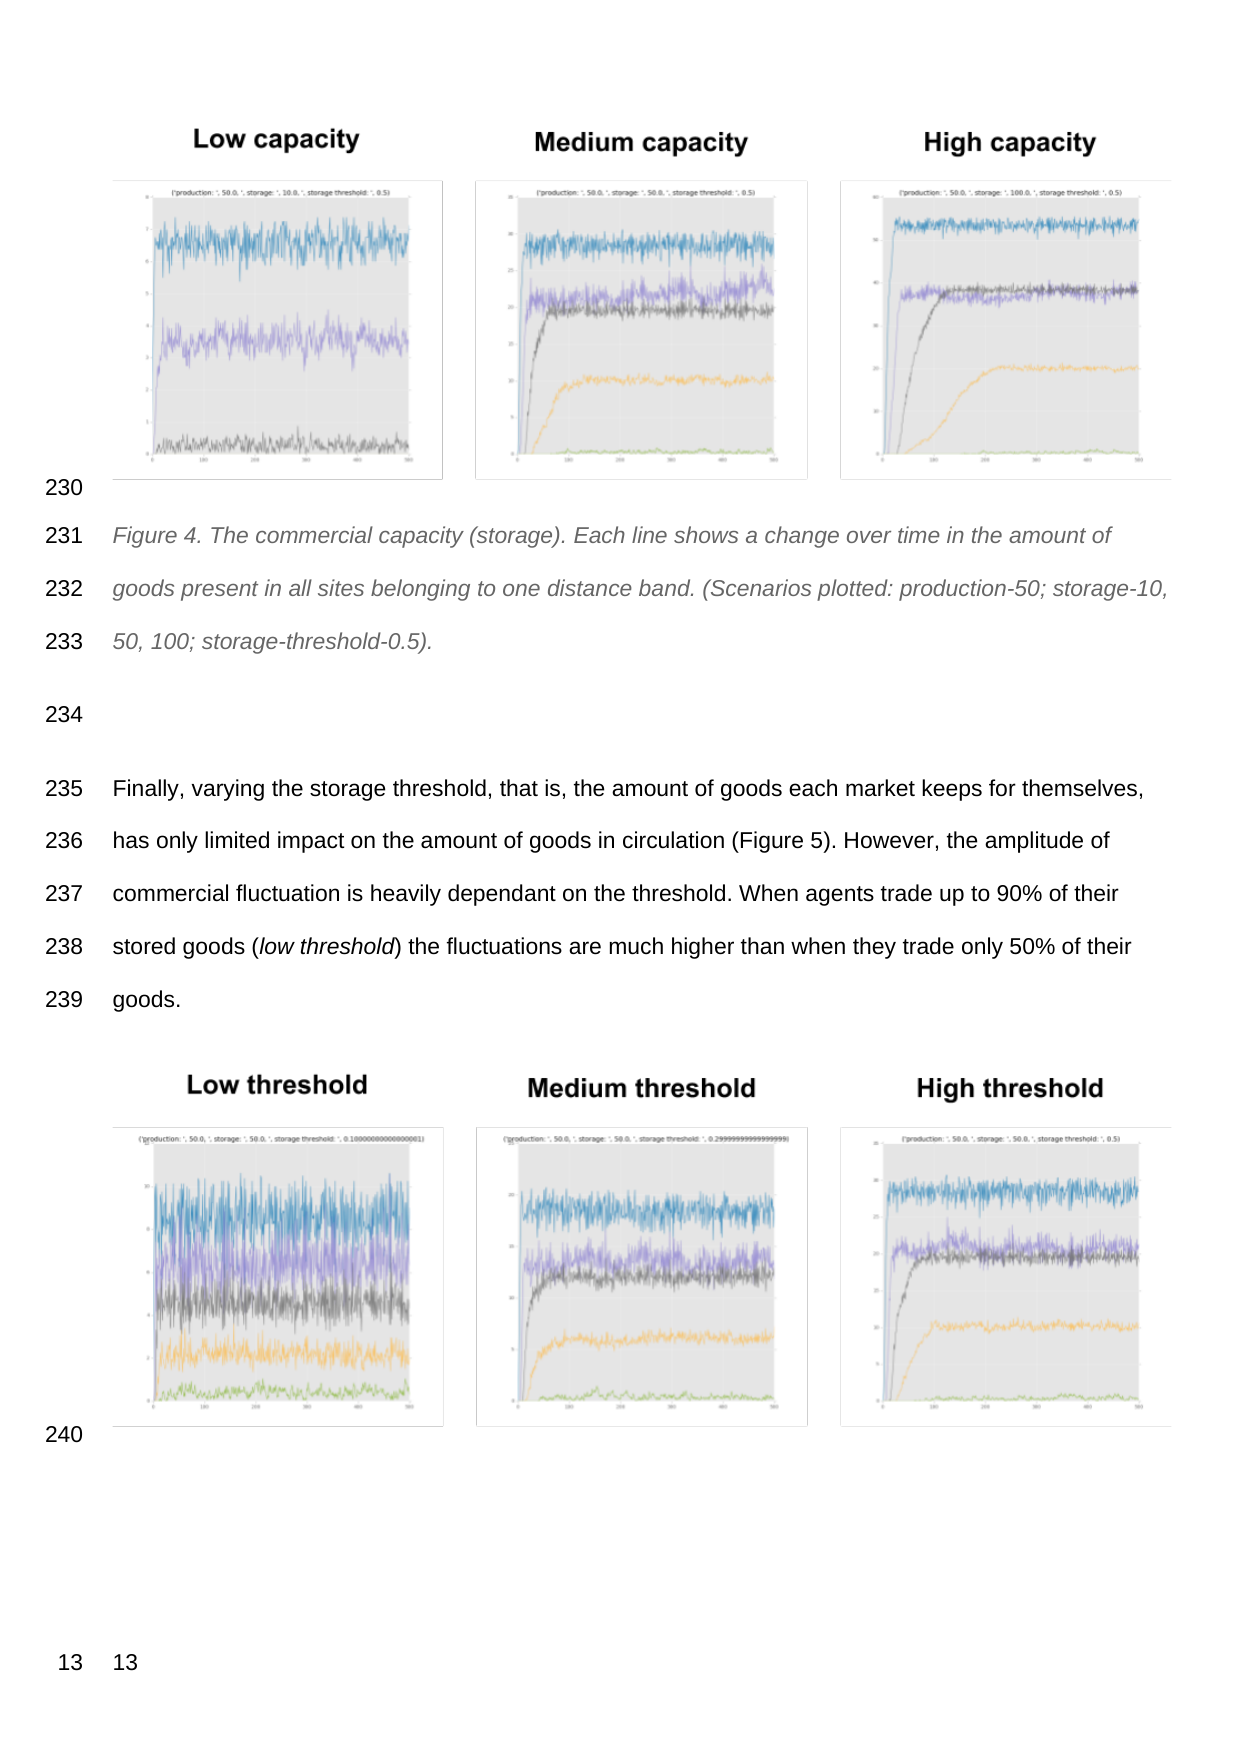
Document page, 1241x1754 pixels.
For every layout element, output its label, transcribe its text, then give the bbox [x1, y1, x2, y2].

text Finally, varying the storage threshold, that is, the amount of goods each market keeps for themselves, has only limited impact on the amount of goods in circulation (Figure 5). However, the amplitude of commercial fluctuation is heavily dependant on the threshold. When agents trade up to 90% of their stored goods (low threshold) the fluctuations are much higher than when they trade only 50% of their goods. [112, 775, 1171, 1012]
picture [112, 112, 1172, 496]
subtitle Figure 4. The commercial capacity (storage). Each line shows a change over time in the amount of goods present in all sites belonging to one distance band. (Scenarios plotted: production-50; storage-10, 50, 100; storage-threshold-0.5). [112, 496, 1171, 654]
picture [112, 1059, 1172, 1443]
